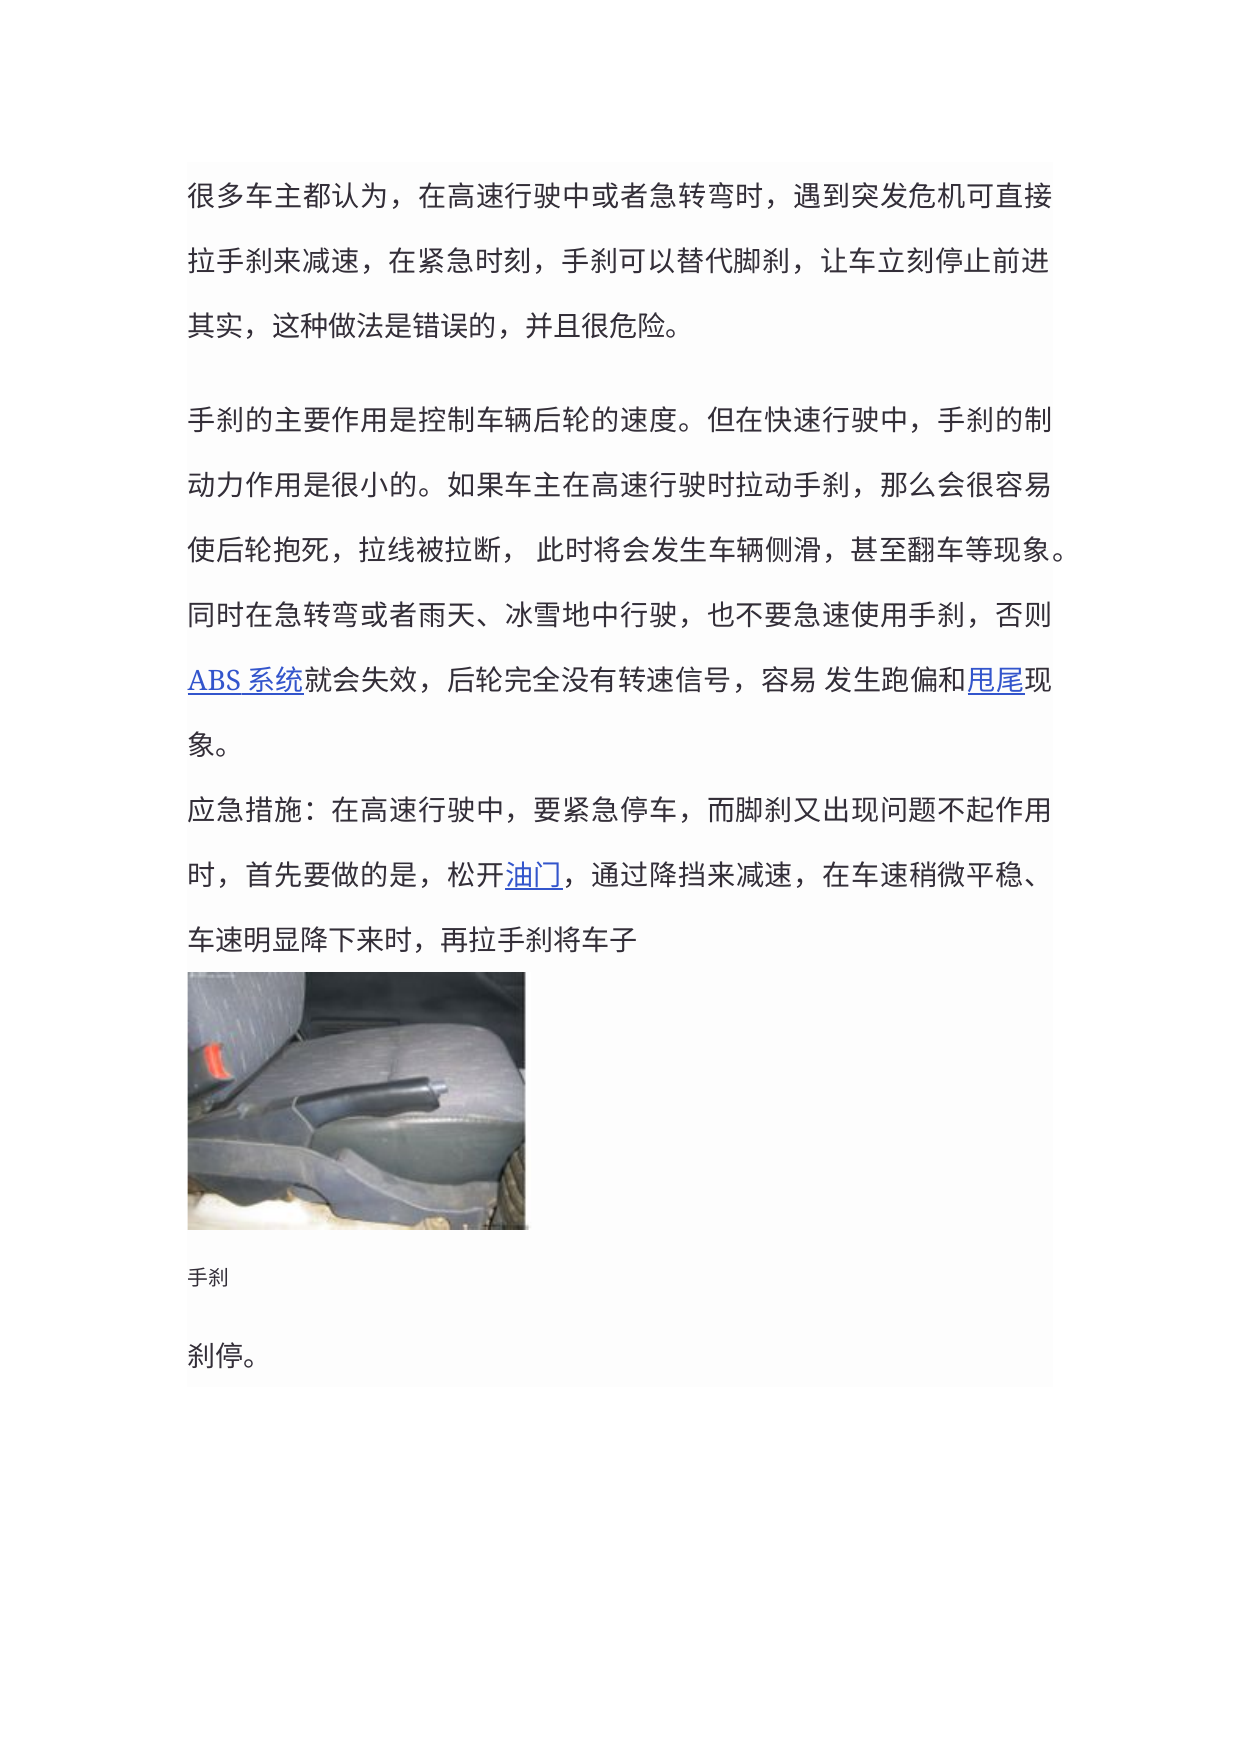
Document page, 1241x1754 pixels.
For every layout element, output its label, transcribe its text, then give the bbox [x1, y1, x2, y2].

text 手刹 [187, 1260, 1053, 1293]
picture [187, 972, 532, 1230]
text 手刹的主要作用是控制车辆后轮的速度。但在快速行驶中，手刹的制动力作用是很小的。如果车主在高速行驶时拉动手刹，那么会很容易使后轮抱死，拉线被拉断， 此时将会发生车辆侧滑，甚至翻车等现象。同时在急转弯或者雨天、冰雪地中行驶，也不要急速使用手刹，否则ABS系统就会失效，后轮完全没有转速信号，容易 发生跑偏和甩尾现象。 [187, 386, 1053, 776]
text 刹停。 [187, 1322, 1053, 1387]
text 应急措施：在高速行驶中，要紧急停车，而脚刹又出现问题不起作用时，首先要做的是，松开油门，通过降挡来减速，在车速稍微平稳、车速明显降下来时，再拉手刹将车子 [187, 776, 1053, 971]
text 很多车主都认为，在高速行驶中或者急转弯时，遇到突发危机可直接拉手刹来减速，在紧急时刻，手刹可以替代脚刹，让车立刻停止前进。其实，这种做法是错误的，并且很危险。 [187, 162, 1053, 357]
